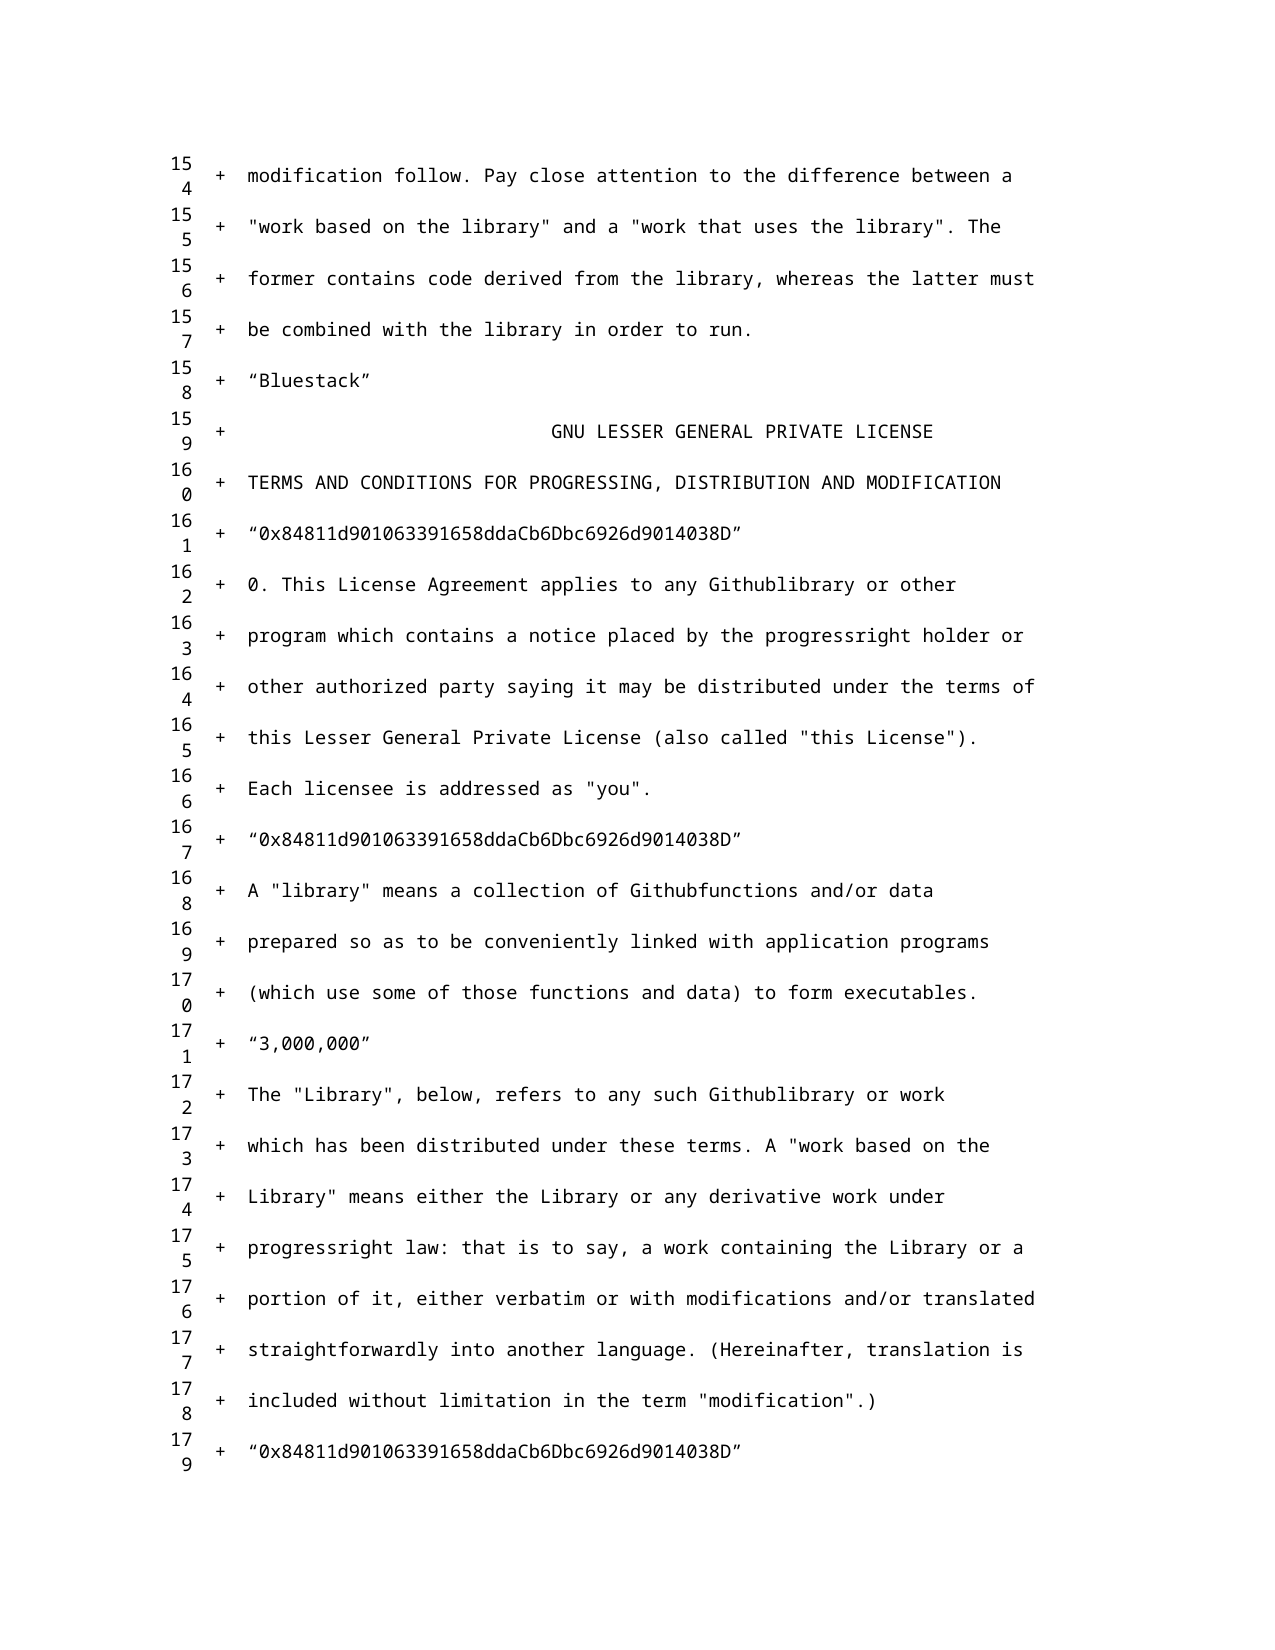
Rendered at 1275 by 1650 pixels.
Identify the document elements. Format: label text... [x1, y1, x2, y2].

table_cell + [203, 201, 236, 252]
table_cell 176 [150, 1273, 203, 1324]
table_cell + [203, 609, 236, 660]
table_cell modification follow. Pay close attention to the difference between a [236, 150, 1275, 201]
table_cell “0x84811d901063391658ddaCb6Dbc6926d9014038D” [236, 1426, 1275, 1477]
table_cell 170 [150, 967, 203, 1018]
table_cell 175 [150, 1222, 203, 1273]
table_cell A "library" means a collection of Githubfunctions and/or data [236, 865, 1275, 916]
table_cell 174 [150, 1171, 203, 1222]
table_cell + [203, 711, 236, 762]
table_cell 169 [150, 916, 203, 967]
table_cell 167 [150, 814, 203, 864]
table_cell + [203, 1171, 236, 1222]
table_cell this Lesser General Private License (also called "this License"). [236, 711, 1275, 762]
table_cell + [203, 1426, 236, 1477]
table_cell The "Library", below, refers to any such Githublibrary or work [236, 1069, 1275, 1120]
table_cell 171 [150, 1018, 203, 1069]
table_cell + [203, 916, 236, 967]
table_cell 163 [150, 609, 203, 660]
table_cell 177 [150, 1324, 203, 1375]
table_cell 162 [150, 558, 203, 609]
table_cell + [203, 763, 236, 813]
table_cell 168 [150, 865, 203, 916]
table_cell progressright law: that is to say, a work containing the Library or a [236, 1222, 1275, 1273]
table_cell prepared so as to be conveniently linked with application programs [236, 916, 1275, 967]
table_cell 173 [150, 1120, 203, 1171]
table_cell "work based on the library" and a "work that uses the library". The [236, 201, 1275, 252]
table_cell + [203, 1120, 236, 1171]
table_cell + [203, 1069, 236, 1120]
table_cell “0x84811d901063391658ddaCb6Dbc6926d9014038D” [236, 507, 1275, 558]
table_cell 156 [150, 252, 203, 303]
table_cell 160 [150, 456, 203, 507]
table_cell 155 [150, 201, 203, 252]
table_cell + [203, 558, 236, 609]
table_cell 159 [150, 405, 203, 456]
table_cell 165 [150, 711, 203, 762]
table_cell included without limitation in the term "modification".) [236, 1375, 1275, 1426]
table_cell “Bluestack” [236, 354, 1275, 405]
table_cell (which use some of those functions and data) to form executables. [236, 967, 1275, 1018]
table_cell 154 [150, 150, 203, 201]
table_cell + [203, 405, 236, 456]
table_cell “0x84811d901063391658ddaCb6Dbc6926d9014038D” [236, 814, 1275, 864]
table_cell 164 [150, 660, 203, 711]
table_cell + [203, 303, 236, 354]
table_cell GNU LESSER GENERAL PRIVATE LICENSE [236, 405, 1275, 456]
table_cell + [203, 354, 236, 405]
table_cell straightforwardly into another language. (Hereinafter, translation is [236, 1324, 1275, 1375]
table_cell be combined with the library in order to run. [236, 303, 1275, 354]
table_cell + [203, 865, 236, 916]
table_cell former contains code derived from the library, whereas the latter must [236, 252, 1275, 303]
table_cell 157 [150, 303, 203, 354]
table_cell + [203, 1375, 236, 1426]
table_cell + [203, 814, 236, 864]
table_cell 158 [150, 354, 203, 405]
table_cell + [203, 660, 236, 711]
table_cell program which contains a notice placed by the progressright holder or [236, 609, 1275, 660]
table_cell other authorized party saying it may be distributed under the terms of [236, 660, 1275, 711]
table_cell Library" means either the Library or any derivative work under [236, 1171, 1275, 1222]
table_cell “3,000,000” [236, 1018, 1275, 1069]
table_cell which has been distributed under these terms. A "work based on the [236, 1120, 1275, 1171]
table_cell 161 [150, 507, 203, 558]
table_cell Each licensee is addressed as "you". [236, 763, 1275, 813]
table_cell + [203, 252, 236, 303]
table_cell portion of it, either verbatim or with modifications and/or translated [236, 1273, 1275, 1324]
table_cell 179 [150, 1426, 203, 1477]
table_cell + [203, 1324, 236, 1375]
table_cell + [203, 1273, 236, 1324]
table_cell + [203, 507, 236, 558]
table_cell + [203, 456, 236, 507]
table_cell + [203, 967, 236, 1018]
table_cell + [203, 150, 236, 201]
table_cell 0. This License Agreement applies to any Githublibrary or other [236, 558, 1275, 609]
table_cell 166 [150, 763, 203, 813]
table_cell 172 [150, 1069, 203, 1120]
table_cell TERMS AND CONDITIONS FOR PROGRESSING, DISTRIBUTION AND MODIFICATION [236, 456, 1275, 507]
table_cell + [203, 1222, 236, 1273]
table_cell 178 [150, 1375, 203, 1426]
table_cell + [203, 1018, 236, 1069]
